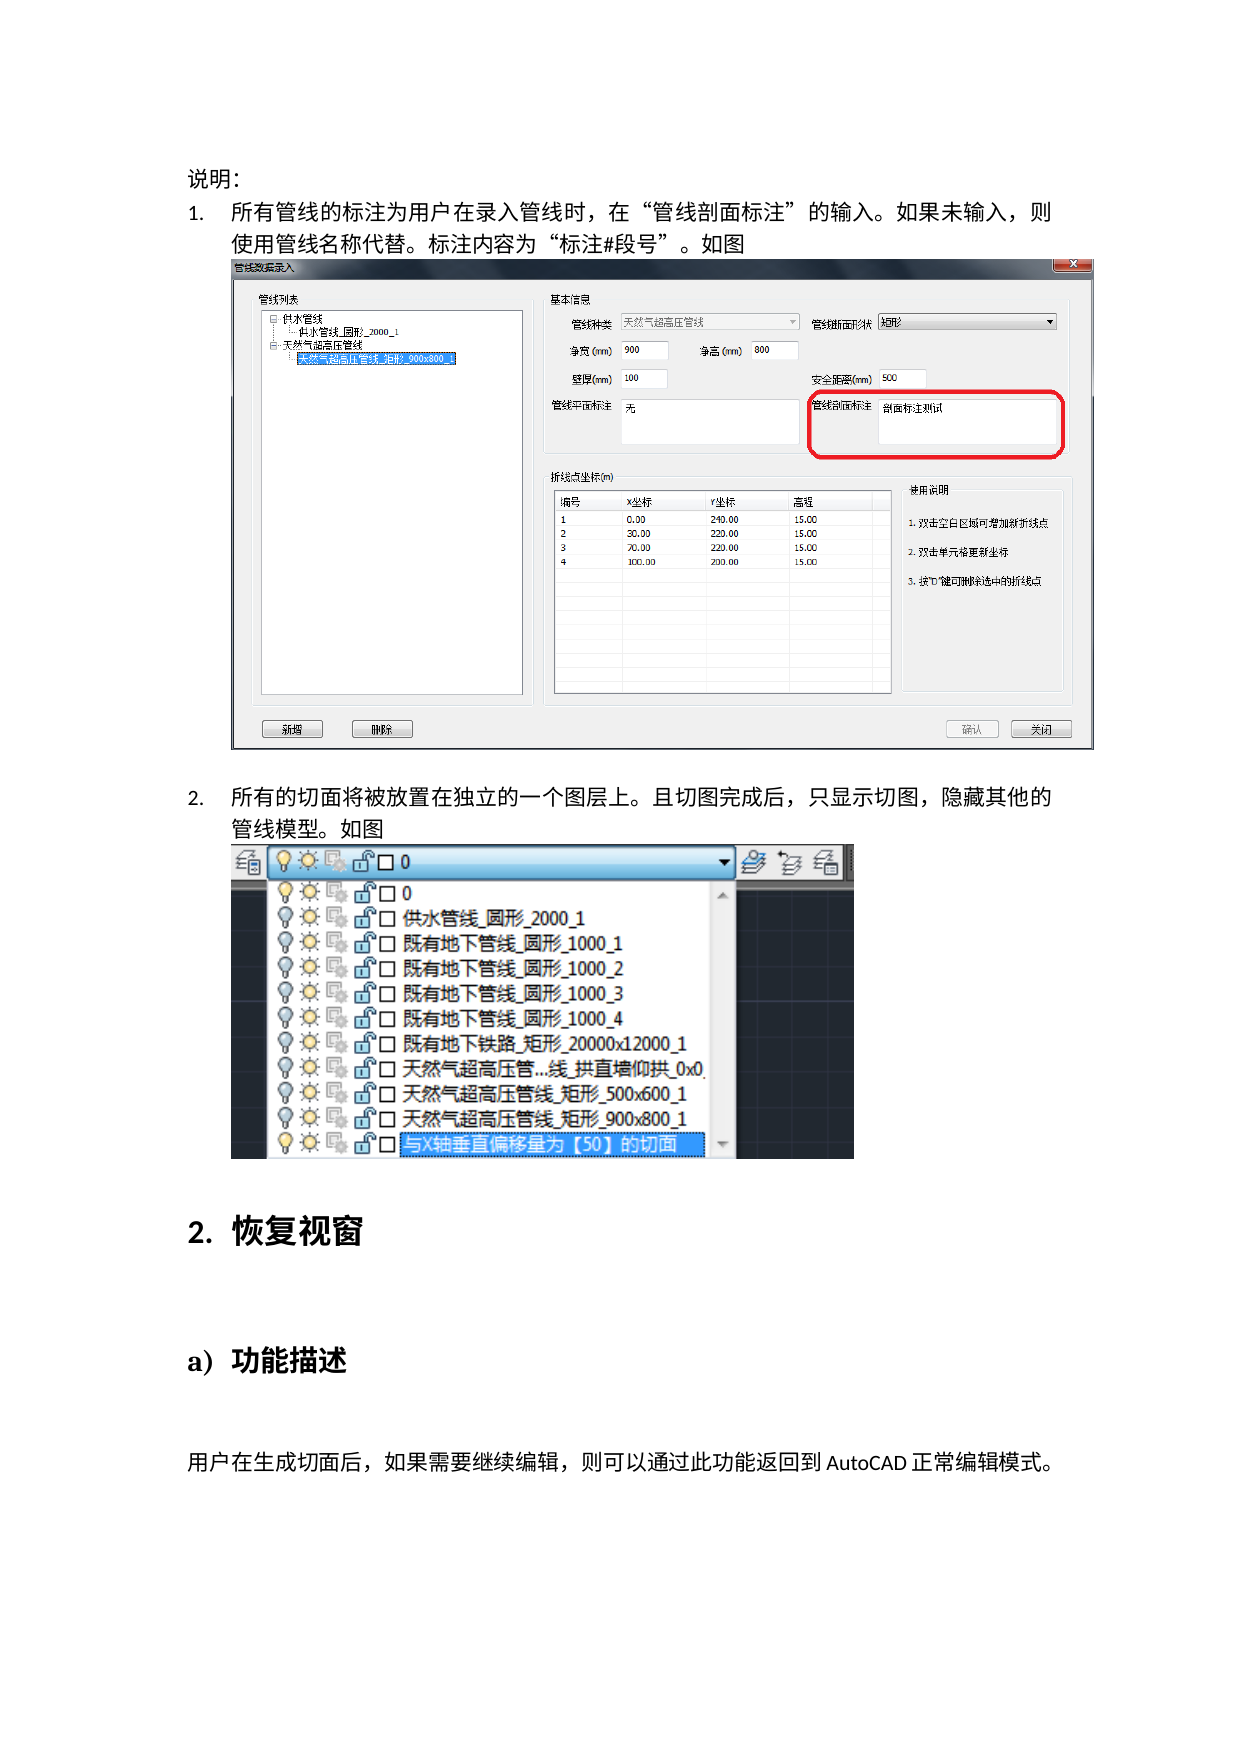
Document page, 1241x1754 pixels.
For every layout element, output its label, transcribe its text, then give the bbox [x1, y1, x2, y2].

subtitle 功能描述 [187, 1326, 1053, 1391]
list 所有的切面将被放置在独立的一个图层上。且切图完成后，只显示切图，隐藏其他的管线模型。如图 [187, 779, 1053, 844]
text 说明： [187, 162, 1053, 194]
subtitle 恢复视窗 [187, 1197, 1053, 1262]
text 用户在生成切面后，如果需要继续编辑，则可以通过此功能返回到AutoCAD正常编辑模式。 [187, 1445, 1053, 1477]
list 所有管线的标注为用户在录入管线时，在“管线剖面标注”的输入。如果未输入，则使用管线名称代替。标注内容为“标注#段号”。如图 [187, 194, 1053, 259]
picture [231, 259, 1097, 755]
picture [231, 844, 854, 1159]
